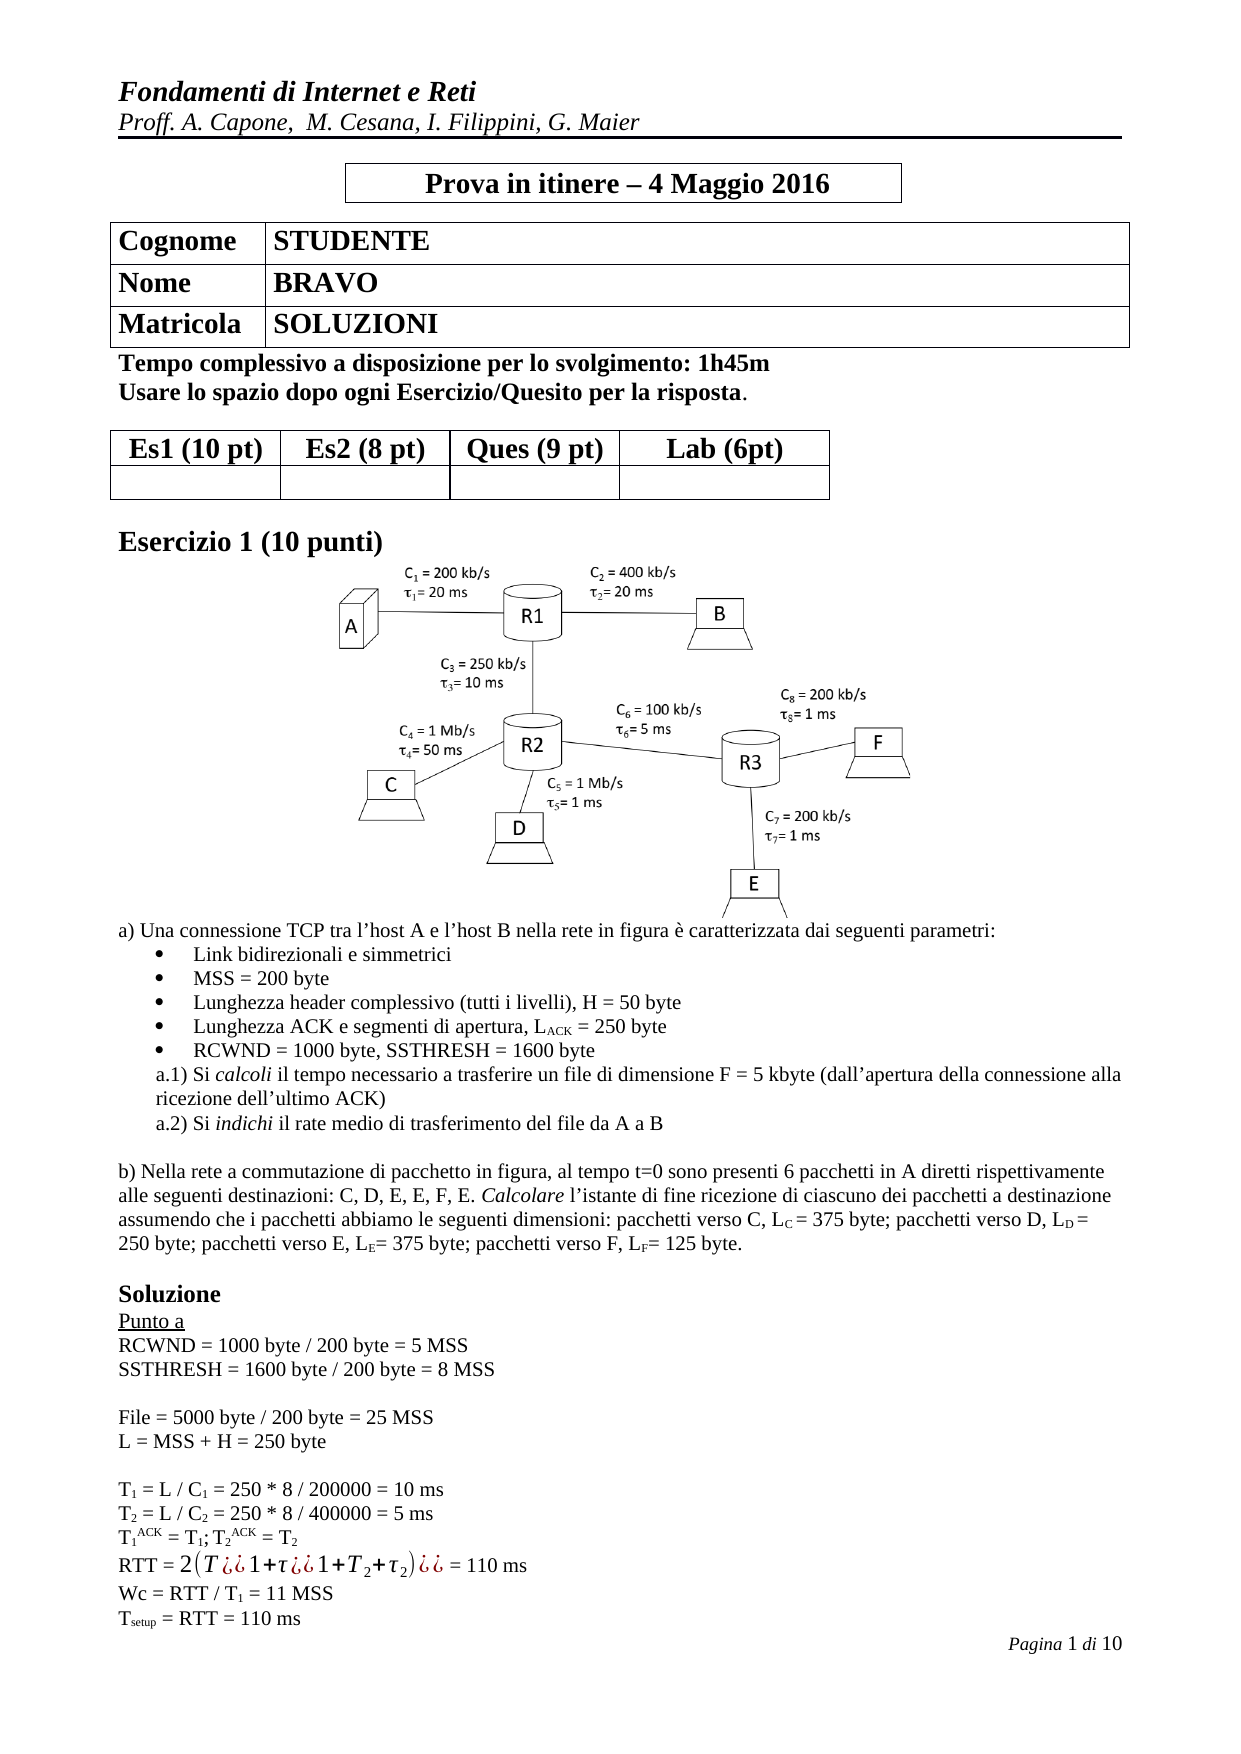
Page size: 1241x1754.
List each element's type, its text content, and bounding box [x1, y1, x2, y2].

text Prova in itinere – 4 Maggio 2016 [346, 164, 901, 202]
table_cell [111, 466, 280, 499]
table_cell [620, 466, 829, 499]
text L = MSS + H = 250 byte [118, 1429, 1122, 1453]
text b) Nella rete a commutazione di pacchetto in figura, al tempo t=0 sono presenti 6 pacchetti in A diretti rispettivamente alle seguenti destinazioni: C, D, E, E, F, E. Calcolare l’istante di fine ricezione di ciascuno dei pacchetti a destinazione assumendo che i pacchetti abbiamo le seguenti dimensioni: pacchetti verso C, LC = 375 byte; pacchetti verso D, LD = 250 byte; pacchetti verso E, LE= 375 byte; pacchetti verso F, LF= 125 byte. [118, 1158, 1122, 1255]
subtitle Proff. A. Capone, M. Cesana, I. Filippini, G. Maier [118, 107, 1122, 136]
text Tsetup = RTT = 110 ms [118, 1605, 1122, 1629]
text a.2) Si indichi il rate medio di trasferimento del file da A a B [156, 1110, 1122, 1134]
subtitle Fondamenti di Internet e Reti [118, 74, 1122, 107]
table_cell [451, 466, 619, 499]
list Link bidirezionali e simmetrici [156, 942, 1122, 966]
list Lunghezza ACK e segmenti di apertura, LACK = 250 byte [156, 1014, 1122, 1038]
table_header Es2 (8 pt) [281, 431, 449, 464]
text RCWND = 1000 byte / 200 byte = 5 MSS [118, 1333, 1122, 1357]
text T2 = L / C2 = 250 * 8 / 400000 = 5 ms [118, 1501, 1122, 1525]
table_header STUDENTE [266, 223, 1129, 264]
subtitle Esercizio 1 (10 punti) [118, 524, 1122, 558]
text File = 5000 byte / 200 byte = 25 MSS [118, 1405, 1122, 1429]
subtitle Tempo complessivo a disposizione per lo svolgimento: 1h45m [118, 348, 1122, 377]
table_header Cognome [111, 223, 265, 264]
table_header Lab (6pt) [620, 431, 829, 464]
text Soluzione [118, 1279, 1122, 1308]
table_cell [281, 466, 449, 499]
list MSS = 200 byte [156, 966, 1122, 990]
text Usare lo spazio dopo ogni Esercizio/Quesito per la risposta. [118, 377, 1122, 406]
text T1ACK = T1; T2ACK = T2 [118, 1525, 1122, 1549]
text T1 = L / C1 = 250 * 8 / 200000 = 10 ms [118, 1477, 1122, 1501]
text Punto a [118, 1308, 1122, 1333]
text Wc = RTT / T1 = 11 MSS [118, 1581, 1122, 1605]
text a.1) Si calcoli il tempo necessario a trasferire un file di dimensione F = 5 kbyte (dall’apertura della connessione alla ricezione dell’ultimo ACK) [156, 1062, 1122, 1110]
table_header Es1 (10 pt) [111, 431, 280, 464]
table_header Ques (9 pt) [451, 431, 619, 464]
text a) Una connessione TCP tra l’host A e l’host B nella rete in figura è caratterizzata dai seguenti parametri: [118, 918, 1122, 942]
table_cell BRAVO [266, 265, 1129, 306]
table_cell Matricola [111, 307, 265, 347]
table_cell Nome [111, 265, 265, 306]
table_cell SOLUZIONI [266, 307, 1129, 347]
list RCWND = 1000 byte, SSTHRESH = 1600 byte [156, 1038, 1122, 1062]
text RTT = = 110 ms [118, 1549, 1122, 1581]
list Lunghezza header complessivo (tutti i livelli), H = 50 byte [156, 990, 1122, 1014]
text SSTHRESH = 1600 byte / 200 byte = 8 MSS [118, 1357, 1122, 1381]
